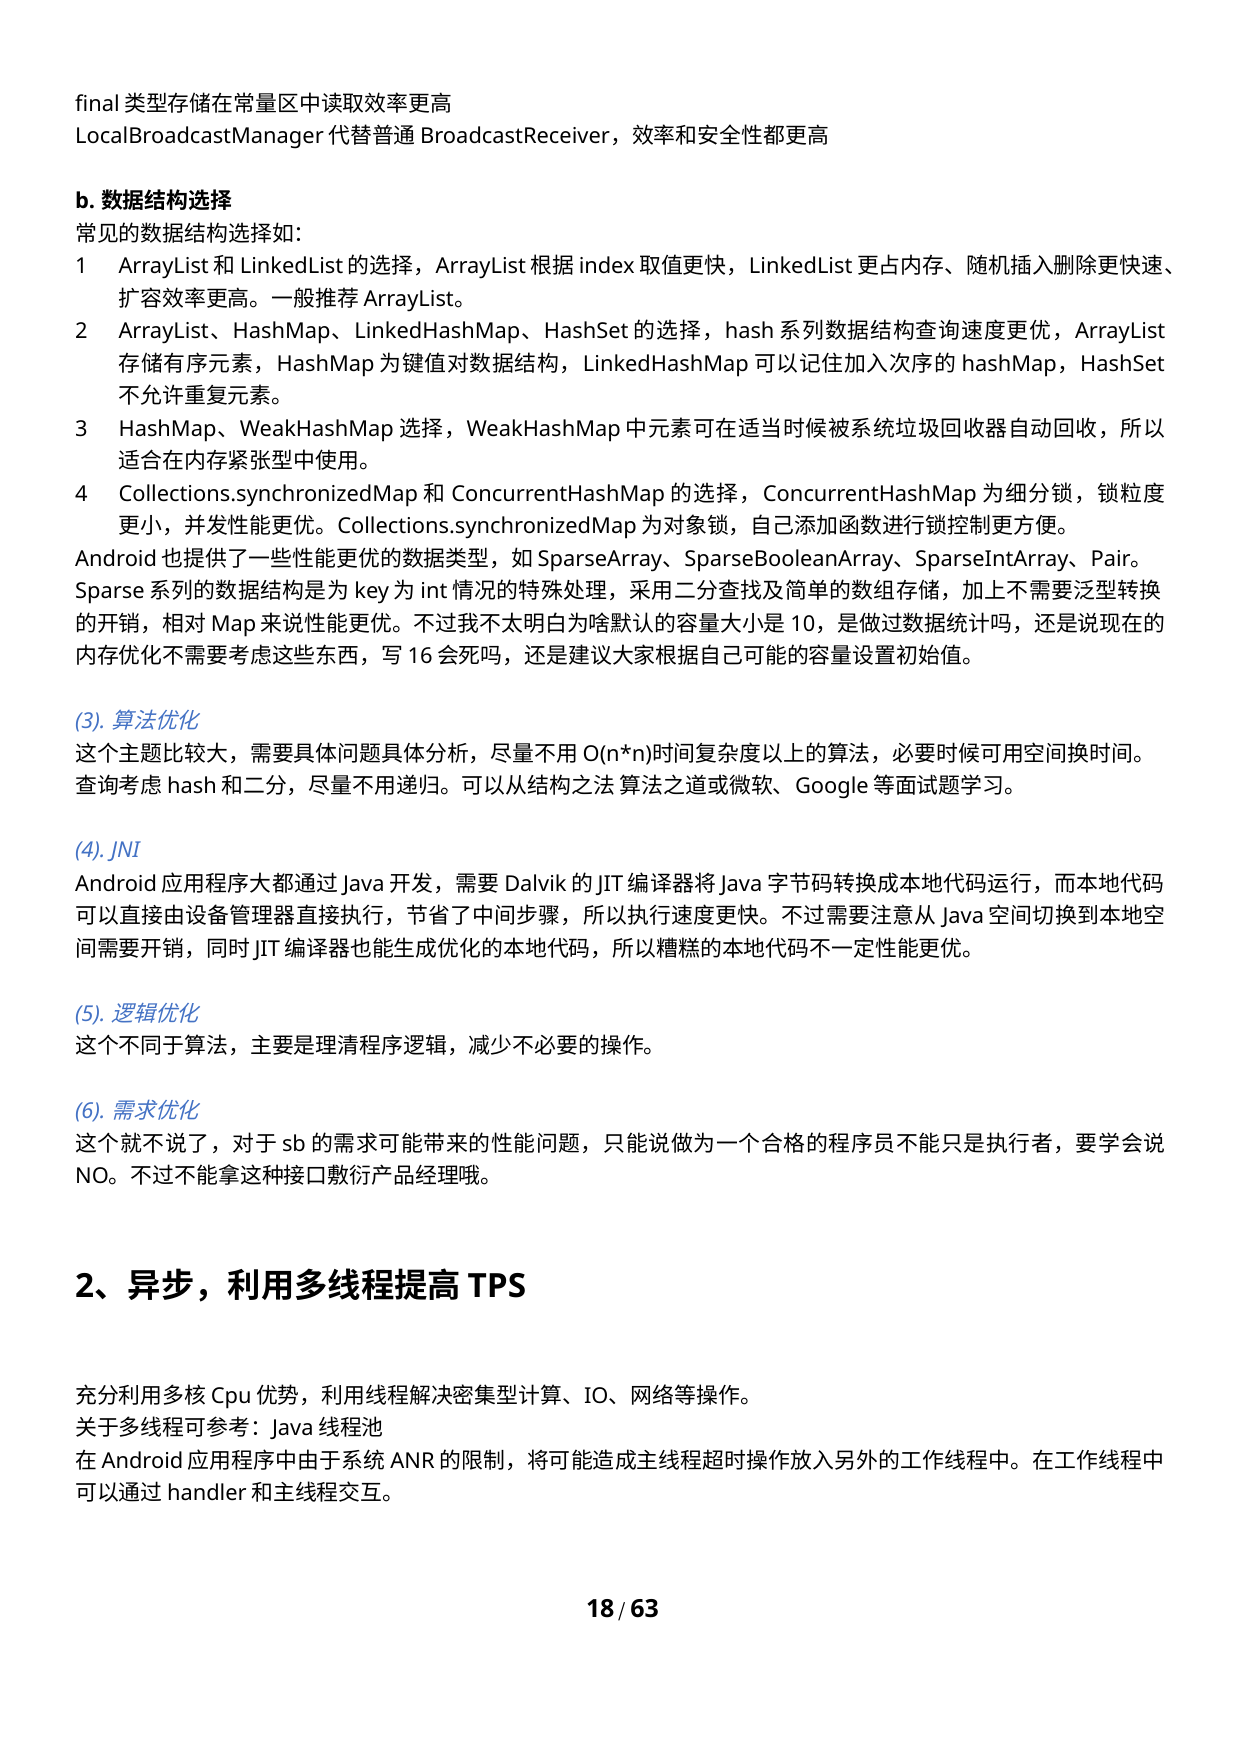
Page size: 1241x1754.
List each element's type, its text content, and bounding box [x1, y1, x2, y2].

text 充分利用多核Cpu优势，利用线程解决密集型计算、IO、网络等操作。 [75, 1377, 1165, 1410]
text 这个不同于算法，主要是理清程序逻辑，减少不必要的操作。 [75, 1028, 1165, 1061]
text b. 数据结构选择 [75, 183, 1165, 216]
text Sparse系列的数据结构是为key为int情况的特殊处理，采用二分查找及简单的数组存储，加上不需要泛型转换的开销，相对Map来说性能更优。不过我不太明白为啥默认的容量大小是10，是做过数据统计吗，还是说现在的内存优化不需要考虑这些东西，写16会死吗，还是建议大家根据自己可能的容量设置初始值。 [75, 573, 1165, 671]
text (6). 需求优化 [75, 1093, 1165, 1126]
subtitle 2、异步，利用多线程提高TPS [75, 1250, 1165, 1315]
text 3 HashMap、WeakHashMap选择，WeakHashMap中元素可在适当时候被系统垃圾回收器自动回收，所以适合在内存紧张型中使用。 [75, 411, 1165, 476]
text Android也提供了一些性能更优的数据类型，如SparseArray、SparseBooleanArray、SparseIntArray、Pair。 [75, 541, 1165, 573]
text 这个主题比较大，需要具体问题具体分析，尽量不用O(n*n)时间复杂度以上的算法，必要时候可用空间换时间。 [75, 736, 1165, 768]
text (5). 逻辑优化 [75, 996, 1165, 1028]
text (3). 算法优化 [75, 703, 1165, 736]
text LocalBroadcastManager代替普通BroadcastReceiver，效率和安全性都更高 [75, 118, 1165, 151]
text 2 ArrayList、HashMap、LinkedHashMap、HashSet的选择，hash系列数据结构查询速度更优，ArrayList存储有序元素，HashMap为键值对数据结构，LinkedHashMap可以记住加入次序的hashMap，HashSet不允许重复元素。 [75, 313, 1165, 411]
text 这个就不说了，对于sb的需求可能带来的性能问题，只能说做为一个合格的程序员不能只是执行者，要学会说NO。不过不能拿这种接口敷衍产品经理哦。 [75, 1126, 1165, 1191]
text 查询考虑hash和二分，尽量不用递归。可以从结构之法 算法之道或微软、Google等面试题学习。 [75, 768, 1165, 801]
text 关于多线程可参考：Java线程池 [75, 1410, 1165, 1442]
text (4). JNI [75, 833, 1165, 866]
text 1 ArrayList和LinkedList的选择，ArrayList根据index取值更快，LinkedList更占内存、随机插入删除更快速、扩容效率更高。一般推荐ArrayList。 [75, 248, 1165, 313]
text 常见的数据结构选择如： [75, 216, 1165, 248]
text 在Android应用程序中由于系统ANR的限制，将可能造成主线程超时操作放入另外的工作线程中。在工作线程中可以通过handler和主线程交互。 [75, 1442, 1165, 1507]
text Android应用程序大都通过Java开发，需要Dalvik的JIT编译器将Java字节码转换成本地代码运行，而本地代码可以直接由设备管理器直接执行，节省了中间步骤，所以执行速度更快。不过需要注意从Java空间切换到本地空间需要开销，同时JIT编译器也能生成优化的本地代码，所以糟糕的本地代码不一定性能更优。 [75, 866, 1165, 963]
text 4 Collections.synchronizedMap和ConcurrentHashMap的选择，ConcurrentHashMap为细分锁，锁粒度更小，并发性能更优。Collections.synchronizedMap为对象锁，自己添加函数进行锁控制更方便。 [75, 476, 1165, 541]
text final类型存储在常量区中读取效率更高 [75, 86, 1165, 118]
